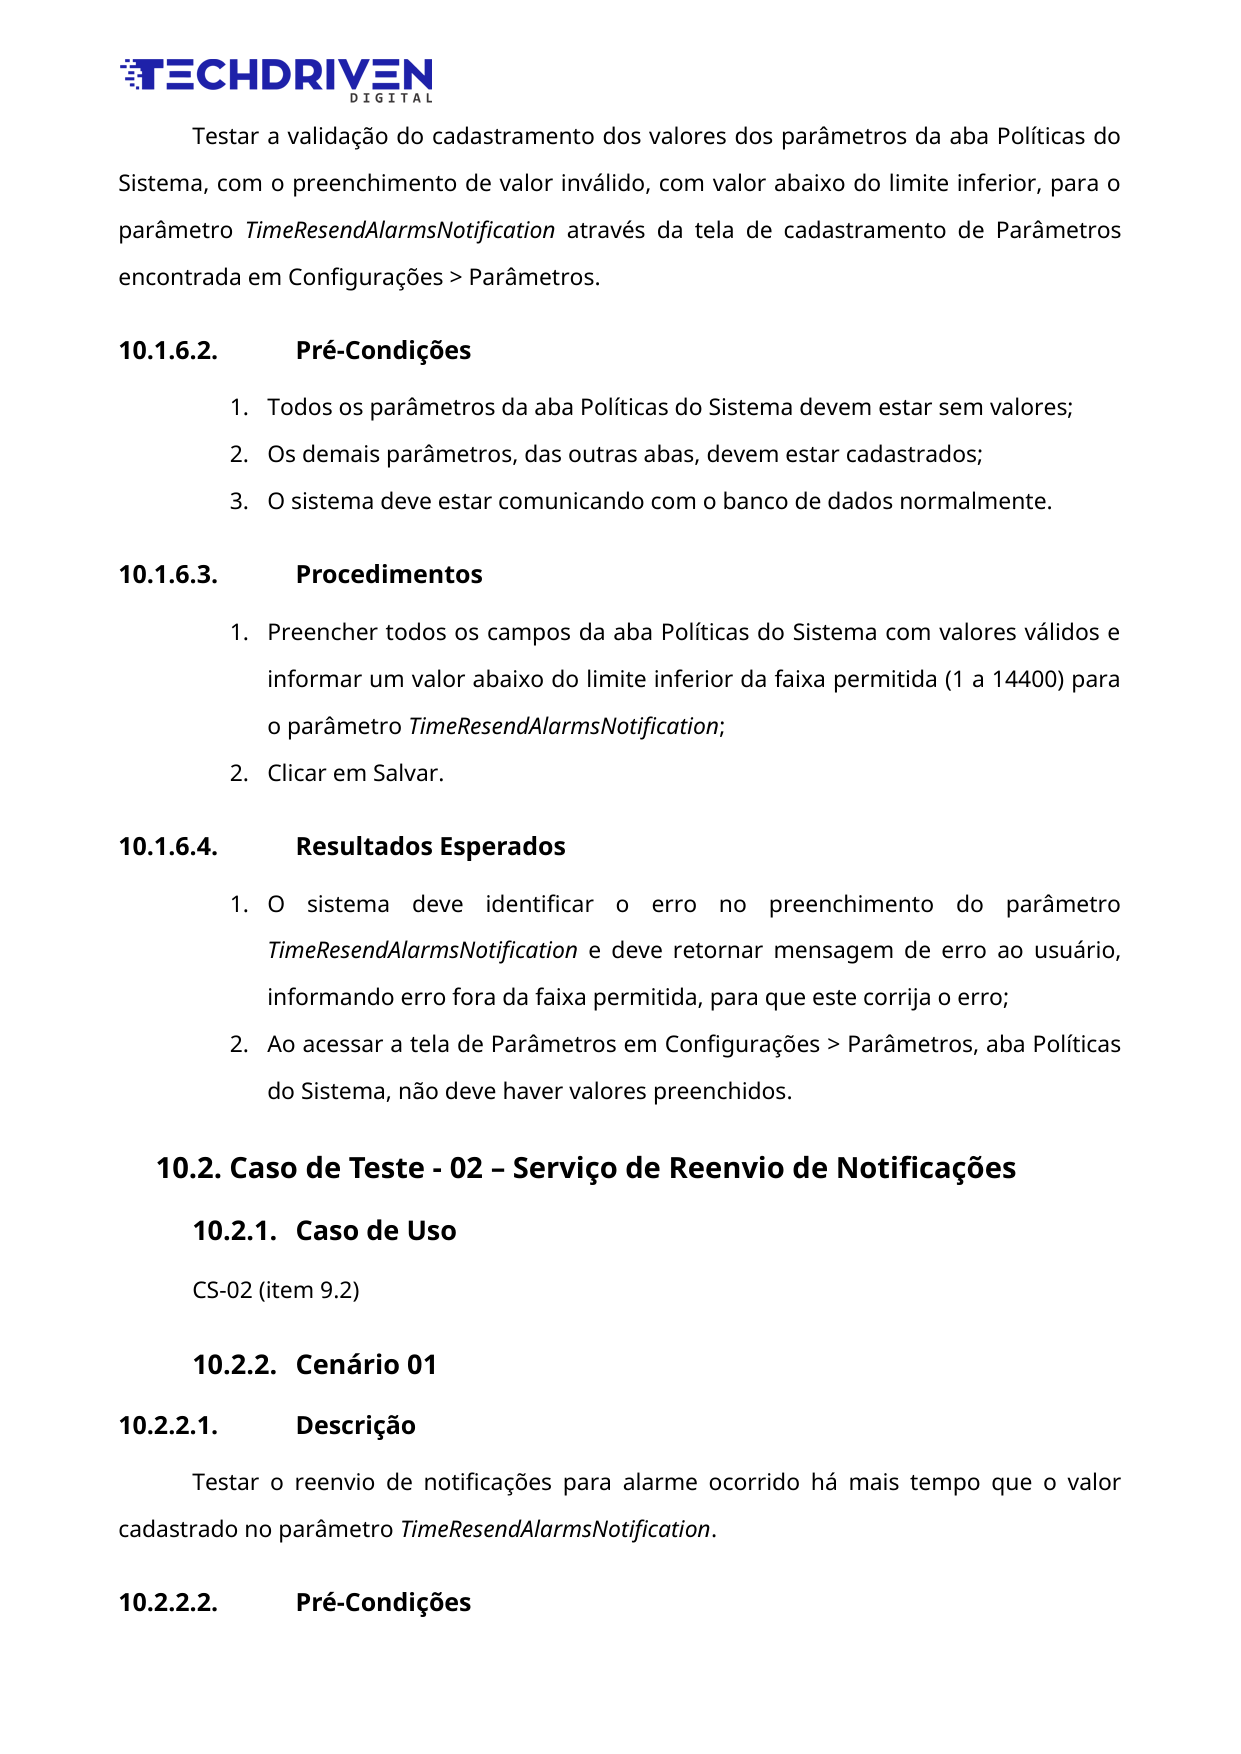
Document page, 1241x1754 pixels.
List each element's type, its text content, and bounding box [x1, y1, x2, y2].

text CS-02 (item 8.2) [118, 1273, 1122, 1305]
text Procedimentos [118, 557, 1122, 591]
list O sistema deve identificar o erro no preenchimento do parâmetro TimeResendAlarmsNotification e deve retornar mensagem de erro ao usuário, informando erro fora da faixa permitida, para que este corrija o erro; [229, 888, 1122, 1013]
list Preencher todos os campos da aba Políticas do Sistema com valores válidos e informar um valor abaixo do limite inferior da faixa permitida (1 a 14400) para o parâmetro TimeResendAlarmsNotification; [229, 616, 1122, 741]
list Todos os parâmetros da aba Políticas do Sistema devem estar sem valores; [229, 391, 1122, 423]
text Caso de Teste - 02 – Serviço de Reenvio de Notificações [155, 1147, 1122, 1187]
list Os demais parâmetros, das outras abas, devem estar cadastrados; [229, 438, 1122, 469]
text Pré-Condições [118, 332, 1122, 366]
text Testar a validação do cadastramento dos valores dos parâmetros da aba Políticas do Sistema, com o preenchimento de valor inválido, com valor abaixo do limite inferior, para o parâmetro TimeResendAlarmsNotification através da tela de cadastramento de Parâmetros encontrada em Configurações > Parâmetros. [118, 120, 1122, 292]
text Testar o reenvio de notificações para alarme ocorrido há mais tempo que o valor cadastrado no parâmetro TimeResendAlarmsNotification. [118, 1466, 1122, 1544]
text Cenário 01 [192, 1345, 1122, 1382]
text Caso de Uso [192, 1212, 1122, 1248]
list O sistema deve estar comunicando com o banco de dados normalmente. [229, 485, 1122, 516]
text Descrição [118, 1407, 1122, 1441]
text Resultados Esperados [118, 828, 1122, 863]
list Ao acessar a tela de Parâmetros em Configurações > Parâmetros, aba Políticas do Sistema, não deve haver valores preenchidos. [229, 1028, 1122, 1106]
picture [118, 12, 437, 120]
list Clicar em Salvar. [229, 757, 1122, 788]
text Pré-Condições [118, 1585, 1122, 1619]
